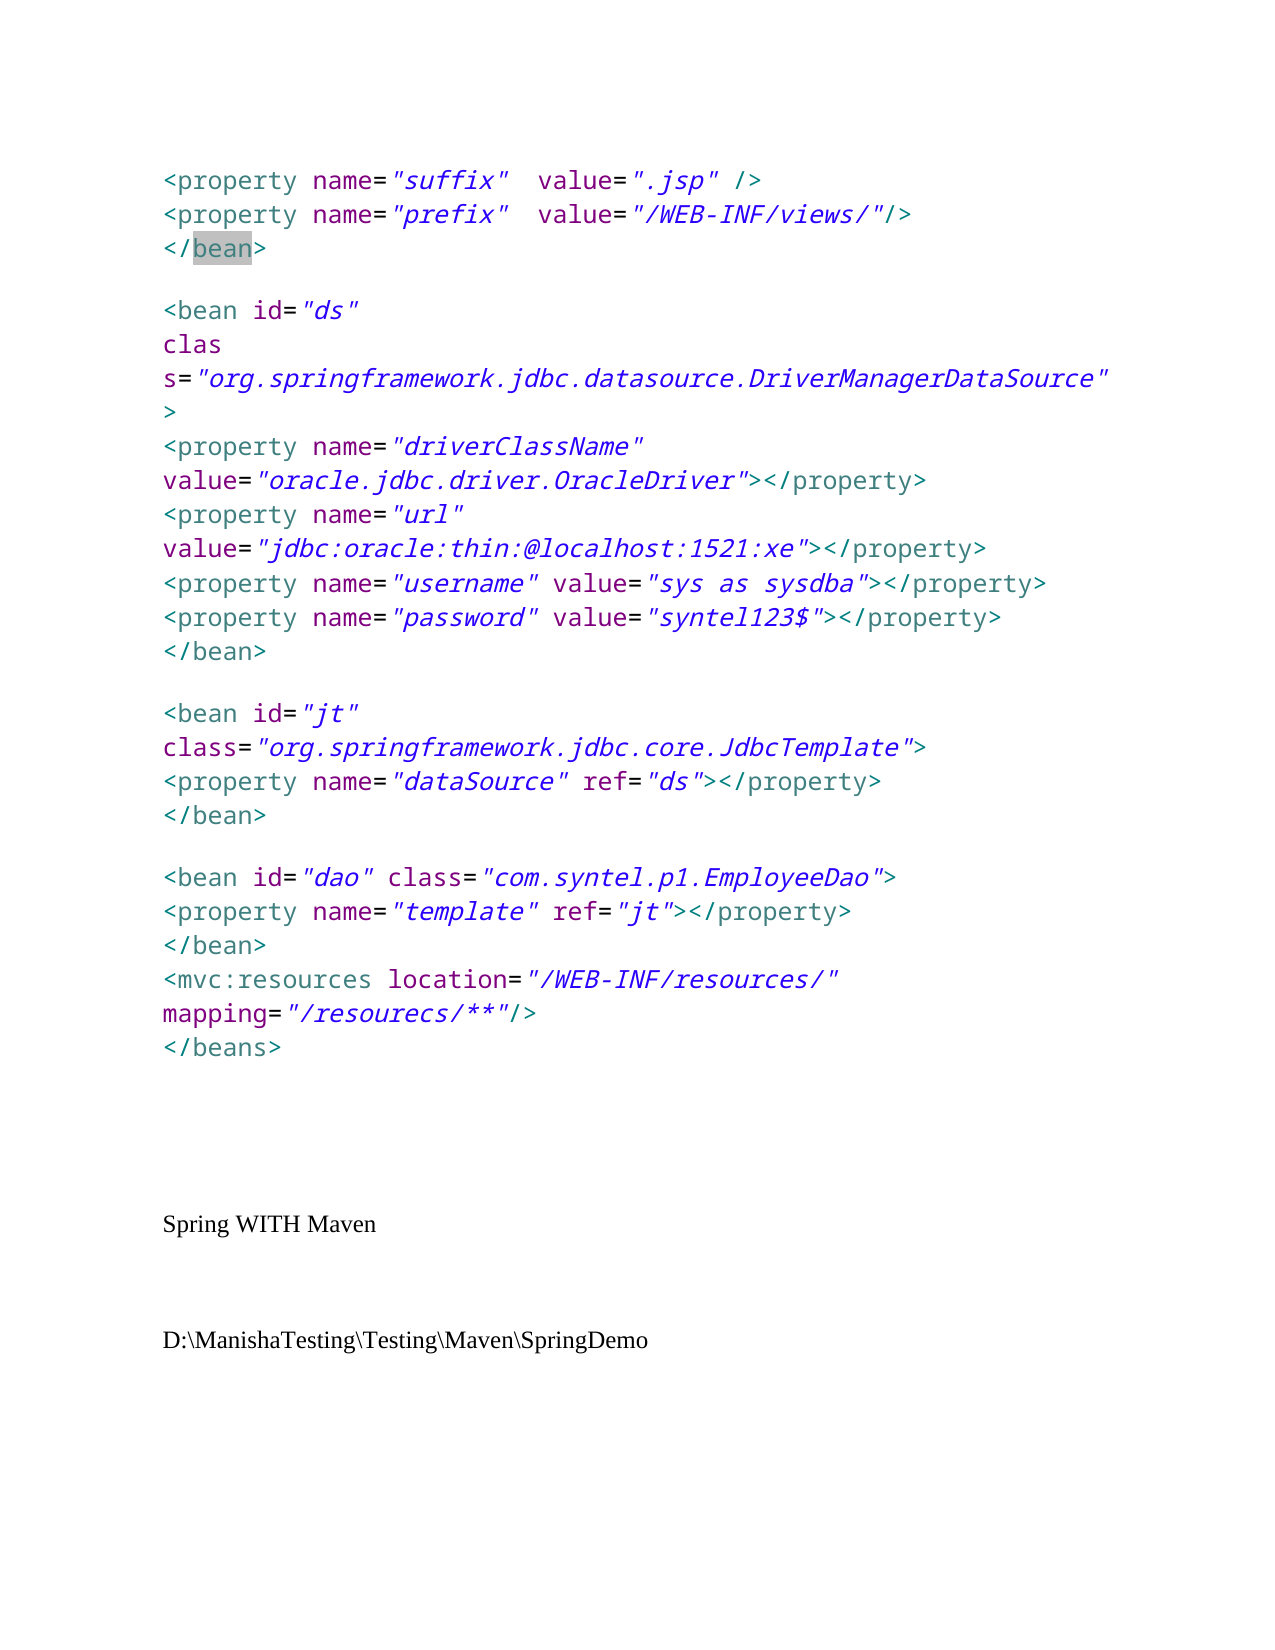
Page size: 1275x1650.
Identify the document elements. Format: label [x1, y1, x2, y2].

table_cell [150, 150, 1125, 1453]
